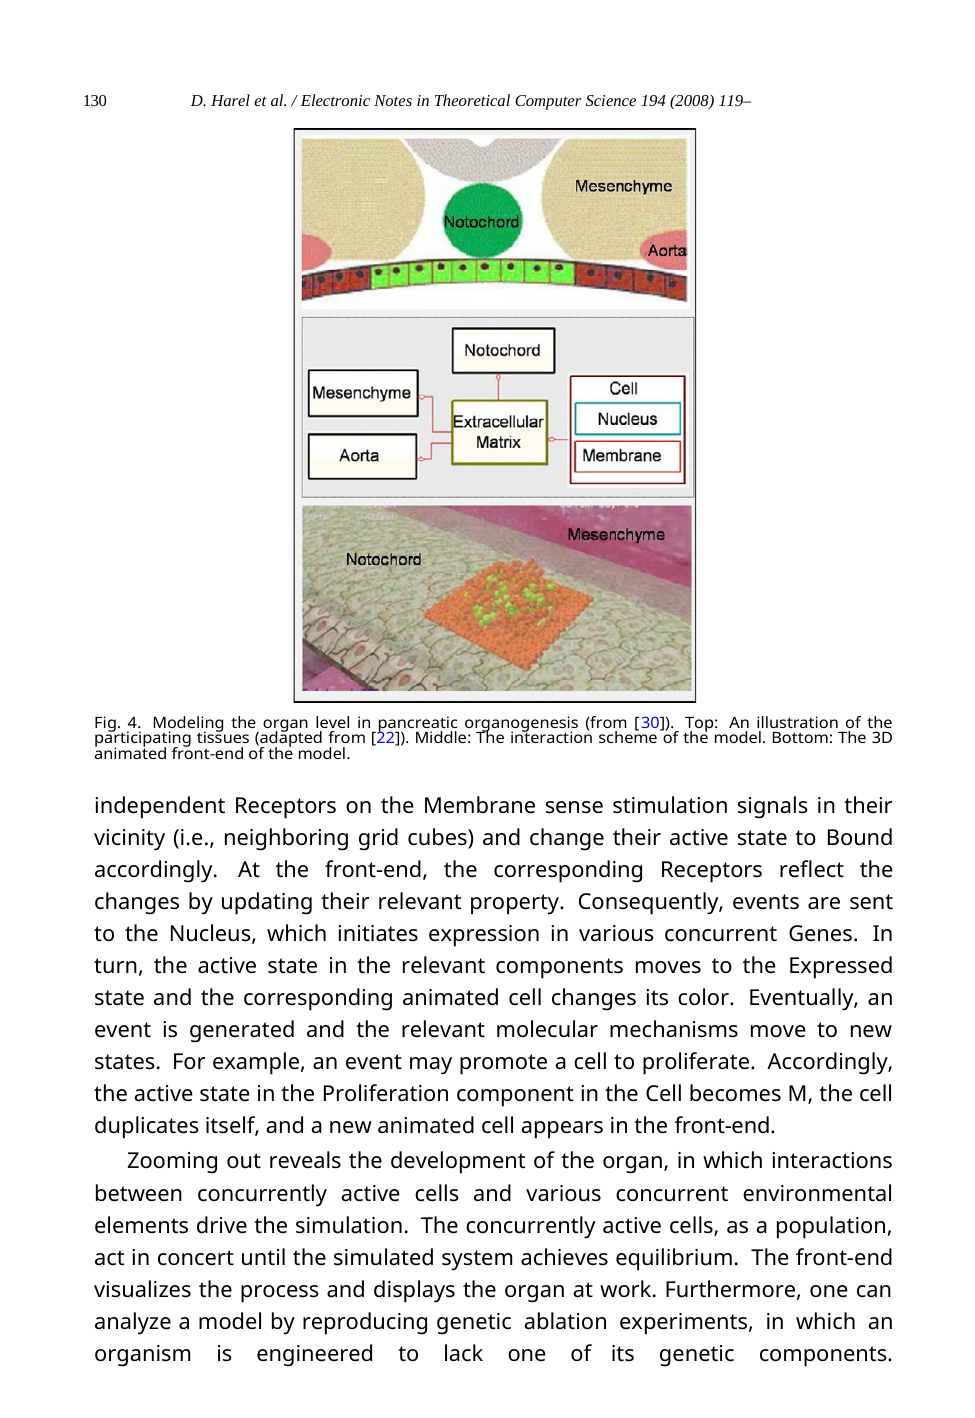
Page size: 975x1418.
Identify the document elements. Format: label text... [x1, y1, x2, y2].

text Fig. 4. Modeling the organ level in pancreatic organogenesis (from [30]). Top: An illustration of the participating tissues (adapted from [22]). Middle: The interaction scheme of the model. Bottom: The 3D animated front-end of the model. [94, 716, 893, 764]
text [94, 1145, 893, 1368]
text independent Receptors on the Membrane sense stimulation signals in their vicinity (i.e., neighboring grid cubes) and change their active state to Bound accordingly. At the front-end, the corresponding Receptors reflect the changes by updating their relevant property. Consequently, events are sent to the Nucleus, which initiates expression in various concurrent Genes. In turn, the active state in the relevant components moves to the Expressed state and the corresponding animated cell changes its color. Eventually, an event is generated and the relevant molecular mechanisms move to new states. For example, an event may promote a cell to proliferate. Accordingly, the active state in the Proliferation component in the Cell becomes M, the cell duplicates itself, and a new animated cell appears in the front-end. [94, 789, 893, 1140]
picture [293, 128, 697, 703]
